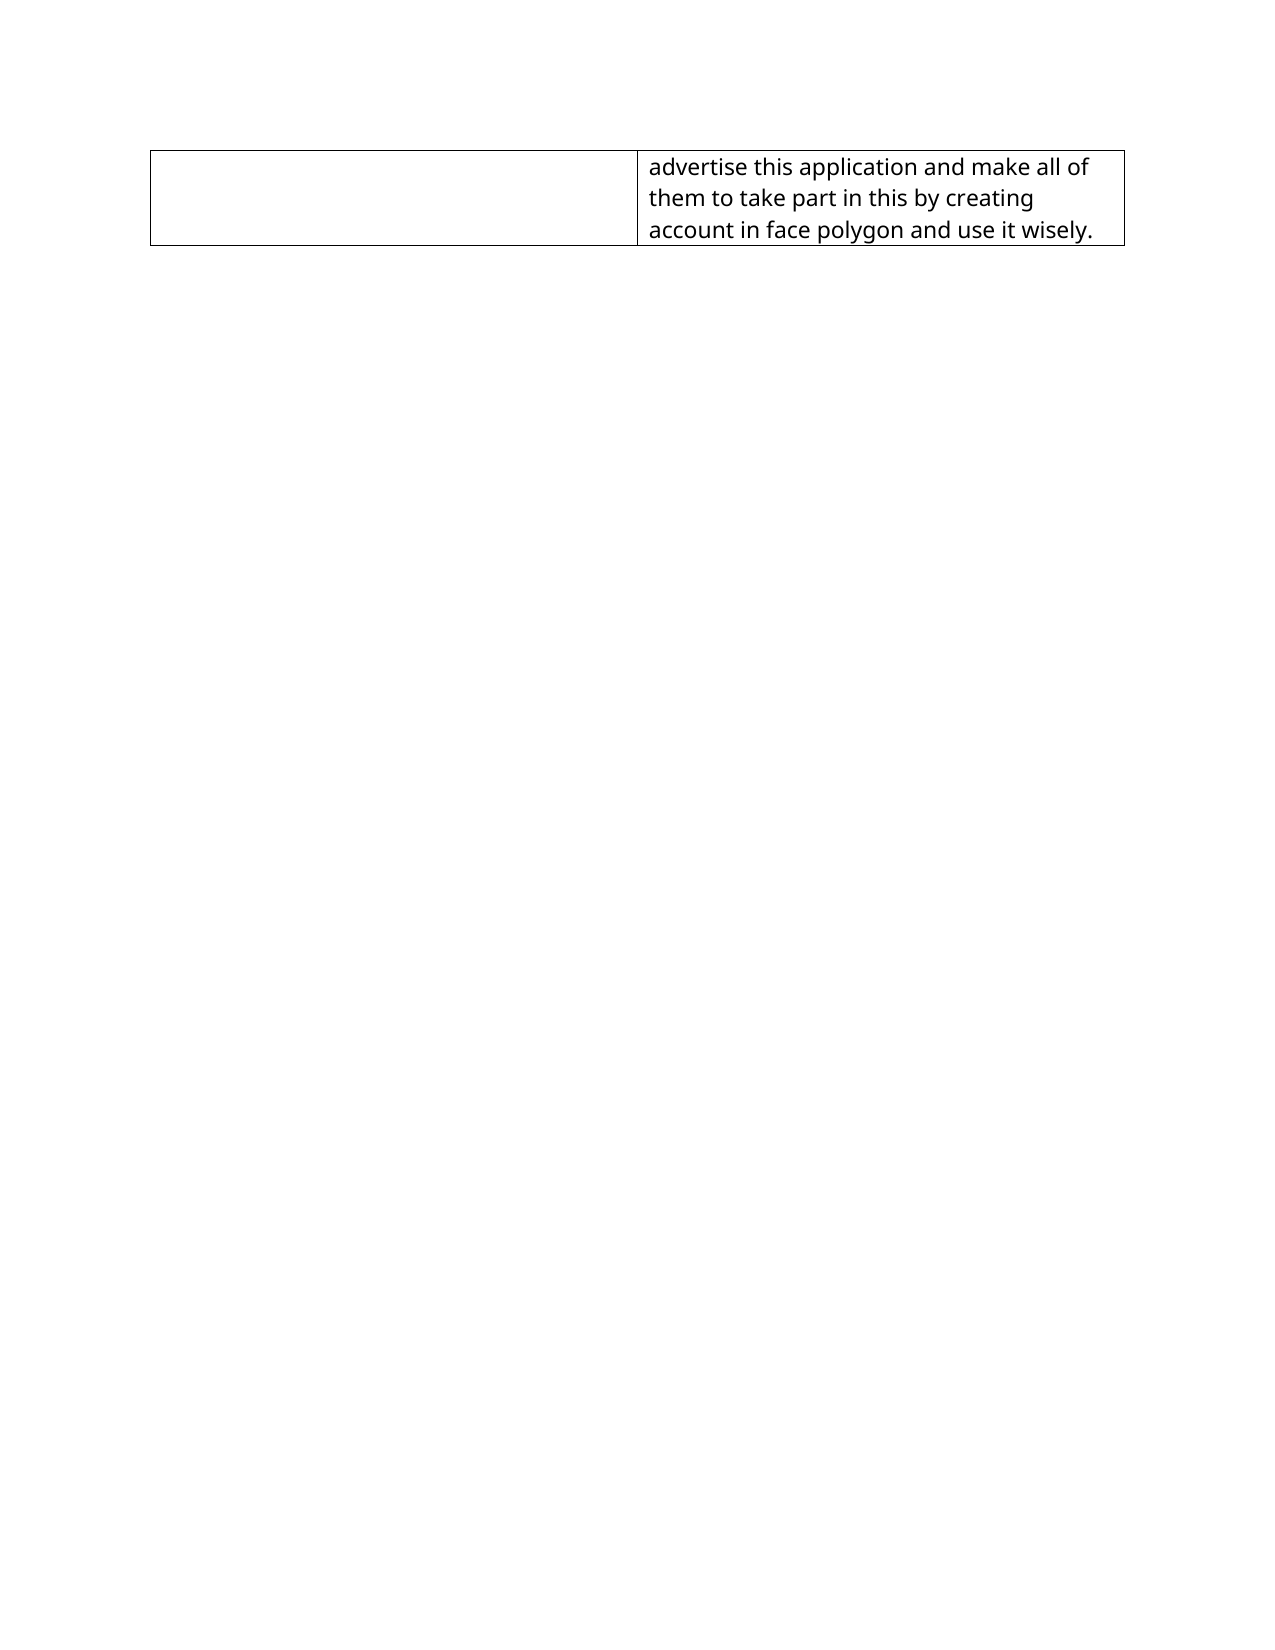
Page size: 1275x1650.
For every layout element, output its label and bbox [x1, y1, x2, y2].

table_cell [638, 151, 1124, 245]
table_cell [151, 151, 637, 245]
